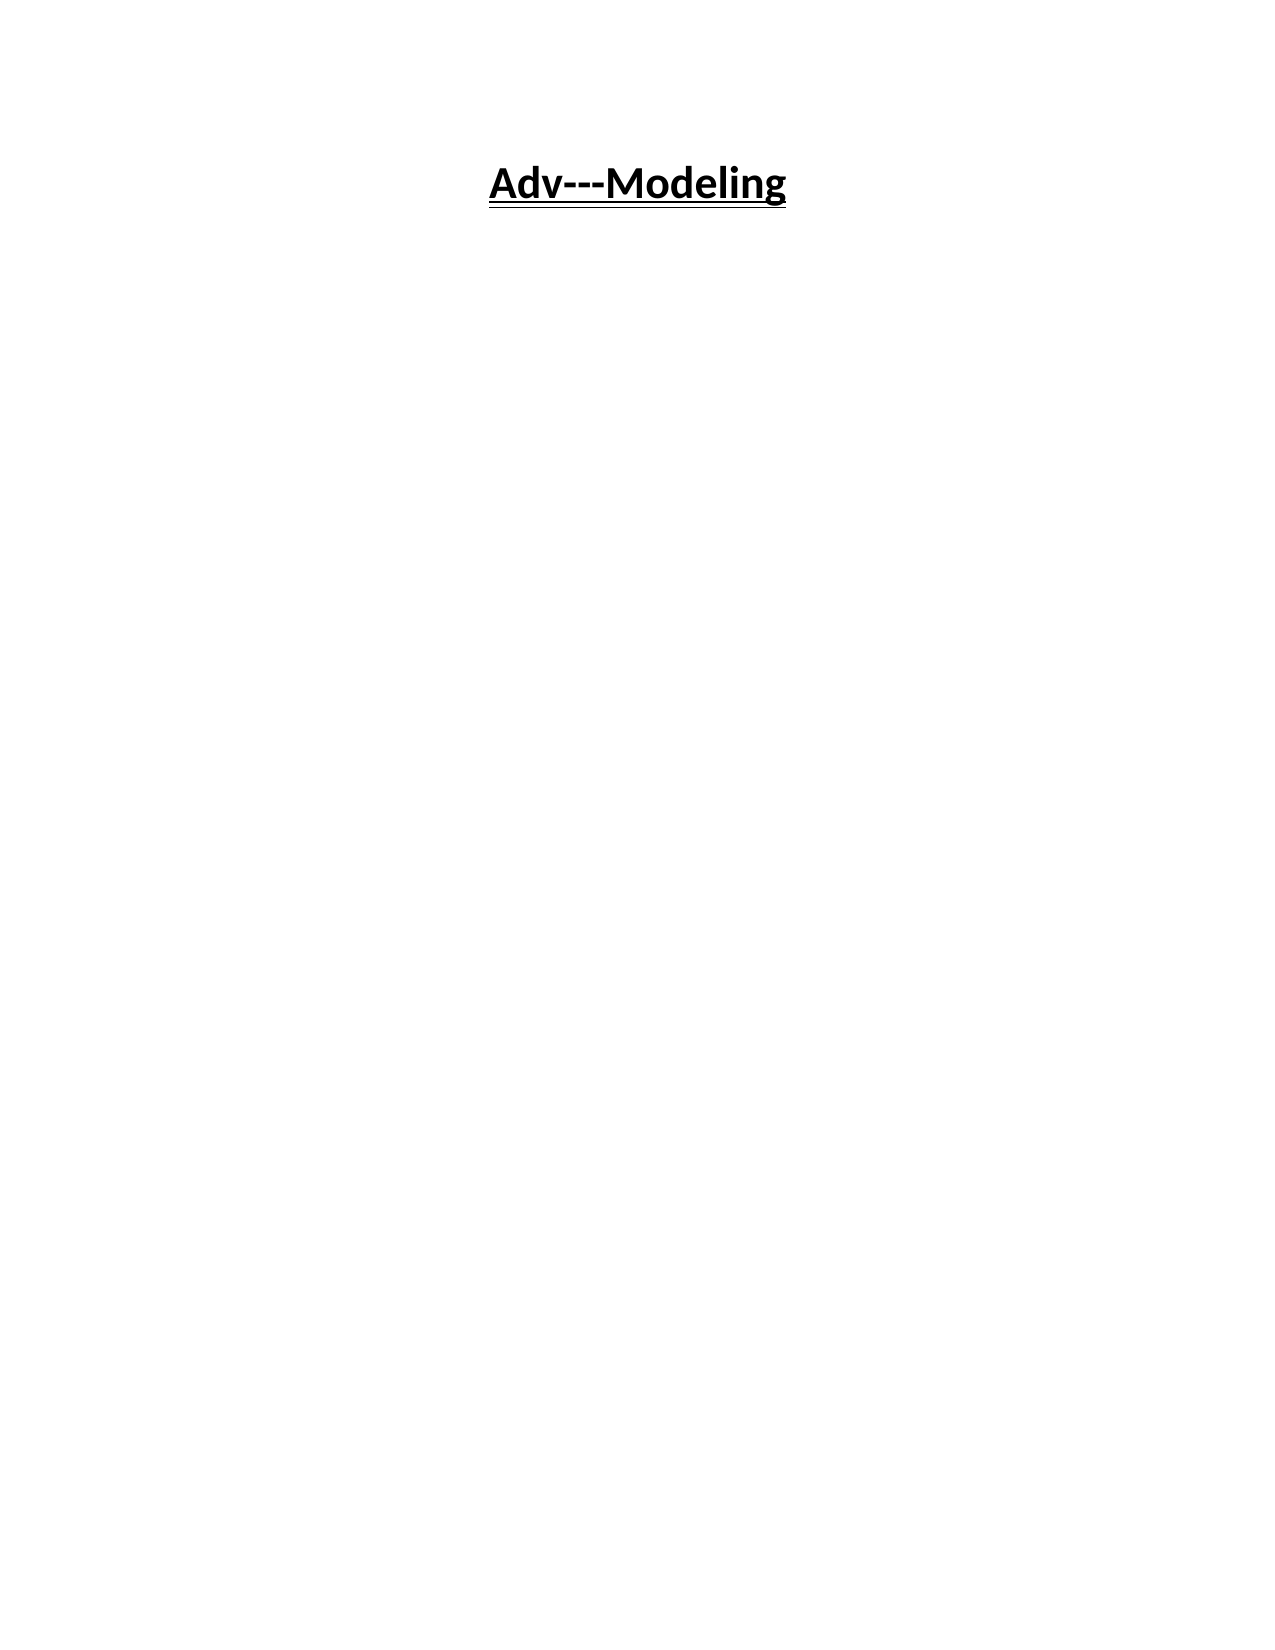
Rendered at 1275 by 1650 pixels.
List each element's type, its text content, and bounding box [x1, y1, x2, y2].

subtitle Adv---Modeling [150, 154, 1125, 210]
